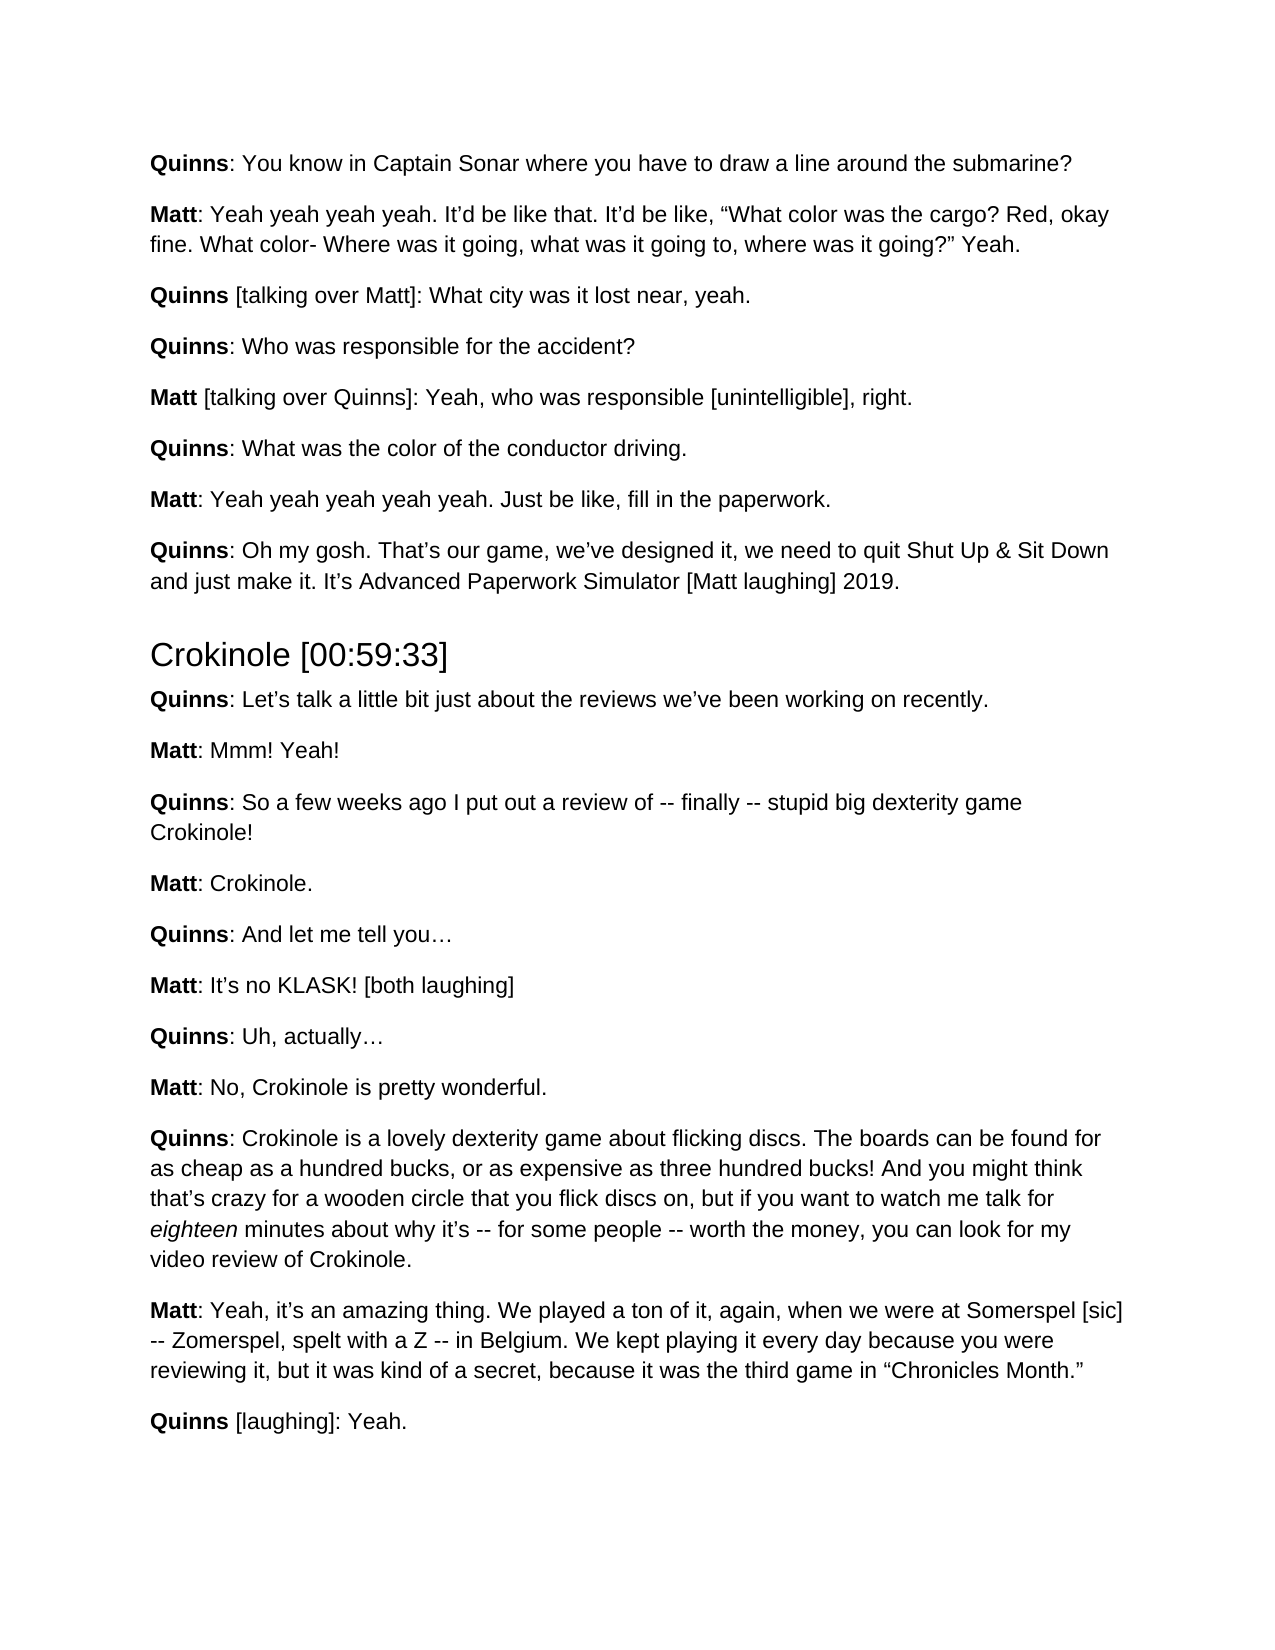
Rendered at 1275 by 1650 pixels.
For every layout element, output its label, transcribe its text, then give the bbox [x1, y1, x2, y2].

text Quinns: Oh my gosh. That’s our game, we’ve designed it, we need to quit Shut Up & Sit Down and just make it. It’s Advanced Paperwork Simulator [Matt laughing] 2019. [150, 537, 1125, 594]
text Matt: Mmm! Yeah! [150, 737, 1125, 764]
text Quinns: You know in Captain Sonar where you have to draw a line around the submarine? [150, 150, 1125, 176]
text Matt: Yeah yeah yeah yeah. It’d be like that. It’d be like, “What color was the cargo? Red, okay fine. What color- Where was it going, what was it going to, where was it going?” Yeah. [150, 201, 1125, 258]
text Quinns: What was the color of the conductor driving. [150, 435, 1125, 462]
text Quinns: Uh, actually… [150, 1023, 1125, 1049]
text Quinns: So a few weeks ago I put out a review of -- finally -- stupid big dexterity game Crokinole! [150, 788, 1125, 845]
text Quinns [laughing]: Yeah. [150, 1408, 1125, 1434]
text Matt: Yeah yeah yeah yeah yeah. Just be like, fill in the paperwork. [150, 486, 1125, 513]
text Matt: Yeah, it’s an amazing thing. We played a ton of it, again, when we were at Somerspel [sic] -- Zomerspel, spelt with a Z -- in Belgium. We kept playing it every day because you were reviewing it, but it was kind of a secret, because it was the third game in “Chronicles Month.” [150, 1297, 1125, 1383]
text Matt [talking over Quinns]: Yeah, who was responsible [unintelligible], right. [150, 384, 1125, 411]
text Quinns: Who was responsible for the accident? [150, 333, 1125, 360]
text Quinns: Crokinole is a lovely dexterity game about flicking discs. The boards can be found for as cheap as a hundred bucks, or as expensive as three hundred bucks! And you might think that’s crazy for a wooden circle that you flick discs on, but if you want to watch me talk for eighteen minutes about why it’s -- for some people -- worth the money, you can look for my video review of Crokinole. [150, 1125, 1125, 1272]
text Matt: Crokinole. [150, 870, 1125, 896]
text Matt: It’s no KLASK! [both laughing] [150, 972, 1125, 998]
text Quinns [talking over Matt]: What city was it lost near, yeah. [150, 282, 1125, 309]
text Matt: No, Crokinole is pretty wonderful. [150, 1074, 1125, 1100]
text Quinns: Let’s talk a little bit just about the reviews we’ve been working on recently. [150, 686, 1125, 713]
subtitle Crokinole [00:59:33] [150, 635, 1125, 674]
text Quinns: And let me tell you… [150, 921, 1125, 947]
